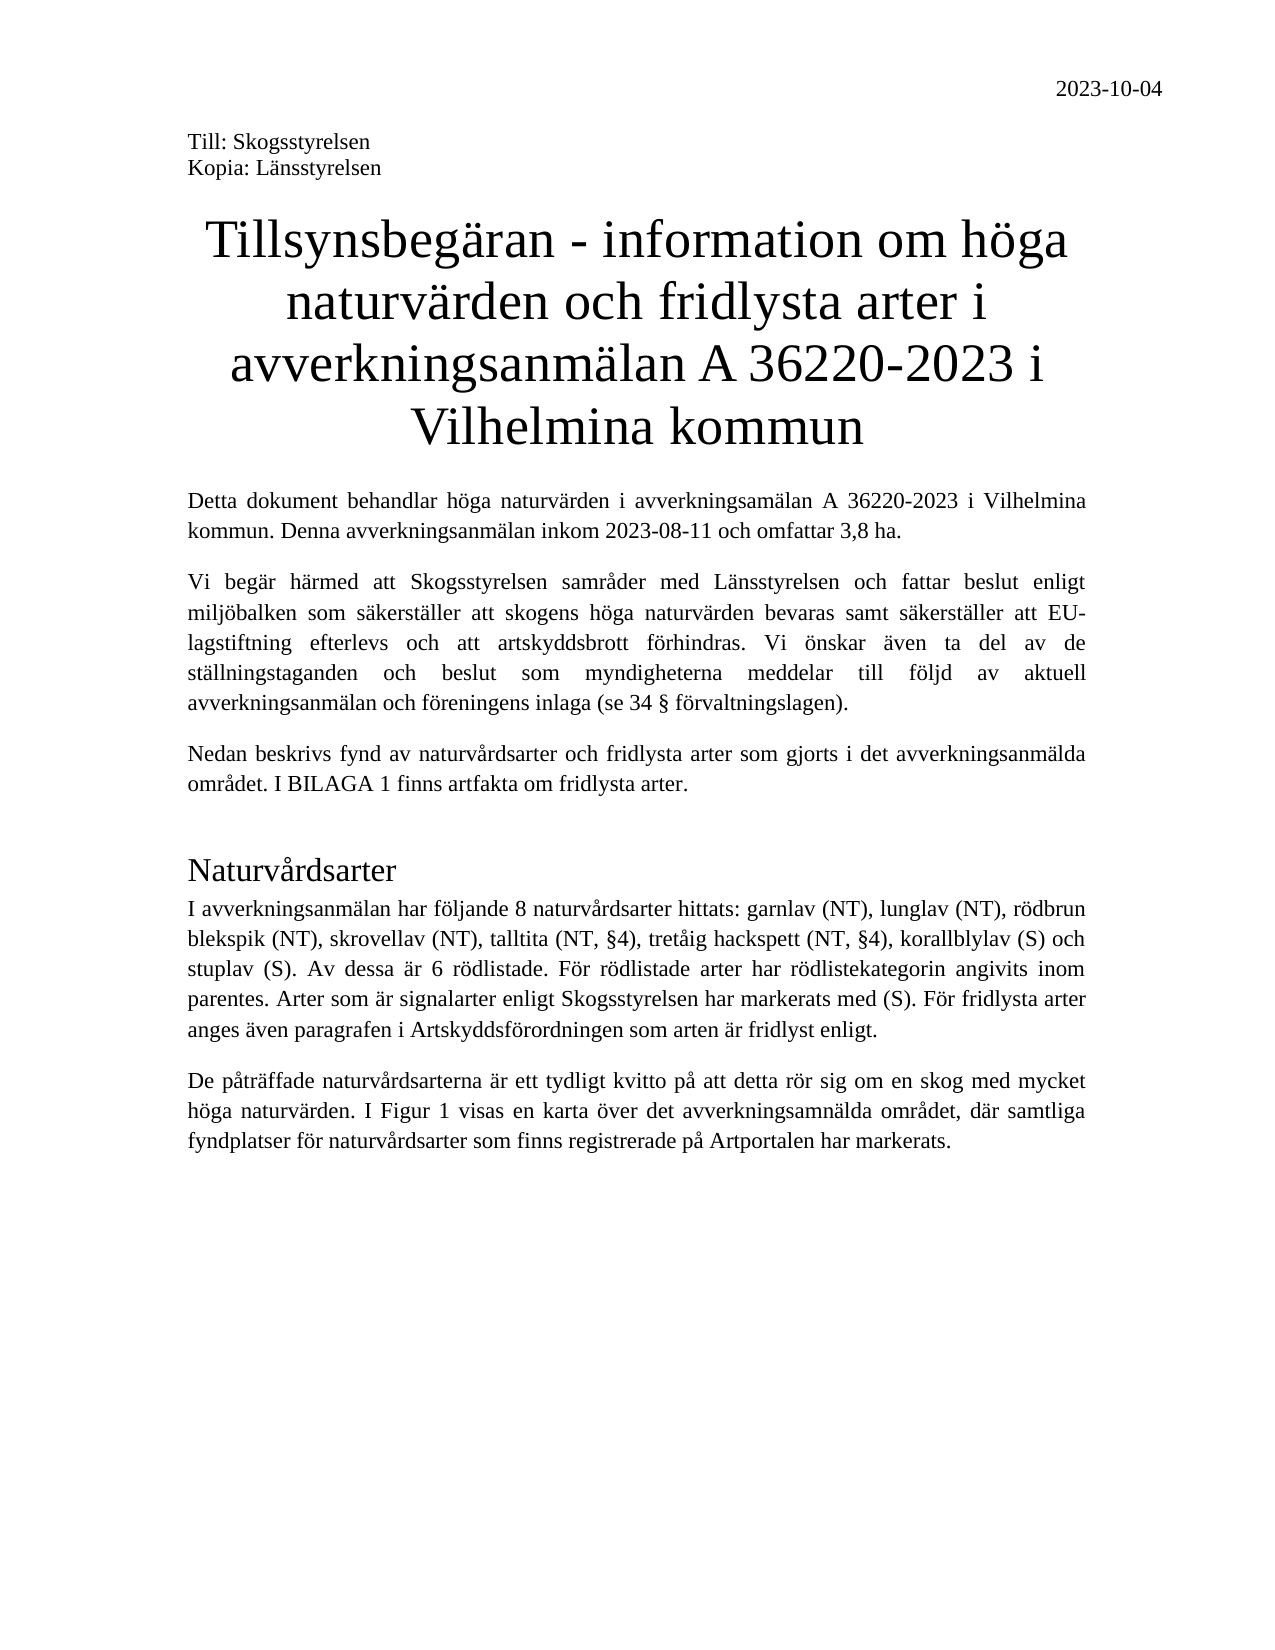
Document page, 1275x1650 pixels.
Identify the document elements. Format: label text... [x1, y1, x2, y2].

text Detta dokument behandlar höga naturvärden i avverkningsamälan A 36220-2023 i Vilhelmina kommun. Denna avverkningsanmälan inkom 2023-08-11 och omfattar 3,8 ha. [187, 487, 1087, 544]
text Vi begär härmed att Skogsstyrelsen samråder med Länsstyrelsen och fattar beslut enligt miljöbalken som säkerställer att skogens höga naturvärden bevaras samt säkerställer att EU-lagstiftning efterlevs och att artskyddsbrott förhindras. Vi önskar även ta del av de ställningstaganden och beslut som myndigheterna meddelar till följd av aktuell avverkningsanmälan och föreningens inlaga (se 34 § förvaltningslagen). [187, 568, 1087, 716]
text Nedan beskrivs fynd av naturvårdsarter och fridlysta arter som gjorts i det avverkningsanmälda området. I BILAGA 1 finns artfakta om fridlysta arter. [187, 740, 1087, 797]
text I avverkningsanmälan har följande 8 naturvårdsarter hittats: garnlav (NT), lunglav (NT), rödbrun blekspik (NT), skrovellav (NT), talltita (NT, §4), tretåig hackspett (NT, §4), korallblylav (S) och stuplav (S). Av dessa är 6 rödlistade. För rödlistade arter har rödlistekategorin angivits inom parentes. Arter som är signalarter enligt Skogsstyrelsen har markerats med (S). För fridlysta arter anges även paragrafen i Artskyddsförordningen som arten är fridlyst enligt. [187, 895, 1087, 1042]
text De påträffade naturvårdsarterna är ett tydligt kvitto på att detta rör sig om en skog med mycket höga naturvärden. I Figur 1 visas en karta över det avverkningsamnälda området, där samtliga fyndplatser för naturvårdsarter som finns registrerade på Artportalen har markerats. [187, 1067, 1087, 1153]
subtitle Naturvårdsarter [187, 851, 1087, 889]
title Tillsynsbegäran - information om höga naturvärden och fridlysta arter i avverkningsanmälan A 36220-2023 i Vilhelmina kommun [187, 207, 1087, 456]
